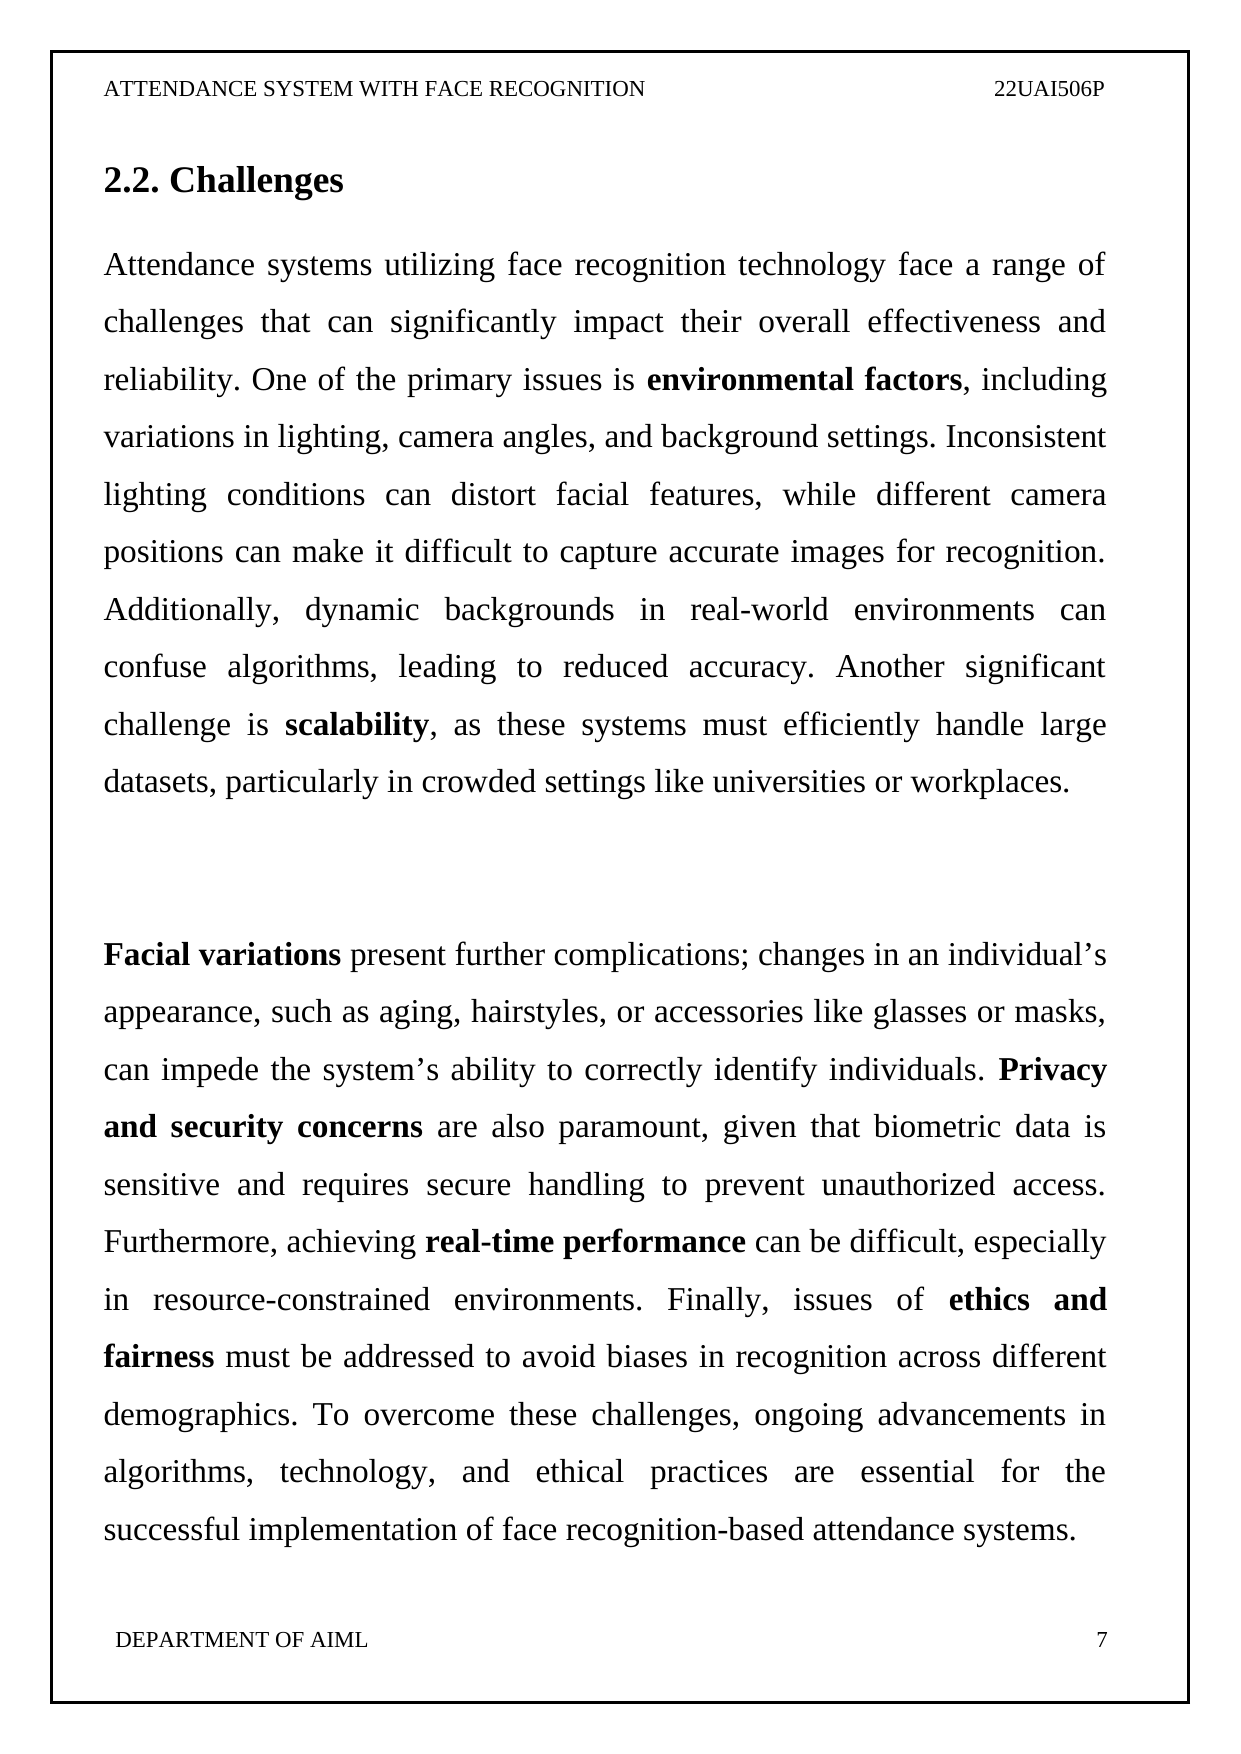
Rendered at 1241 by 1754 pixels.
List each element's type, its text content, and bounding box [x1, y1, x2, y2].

text 2.2. Challenges [103, 158, 1107, 201]
text Facial variations present further complications; changes in an individual’s appearance, such as aging, hairstyles, or accessories like glasses or masks, can impede the system’s ability to correctly identify individuals. Privacy and security concerns are also paramount, given that biometric data is sensitive and requires secure handling to prevent unauthorized access. Furthermore, achieving real-time performance can be difficult, especially in resource-constrained environments. Finally, issues of ethics and fairness must be addressed to avoid biases in recognition across different demographics. To overcome these challenges, ongoing advancements in algorithms, technology, and ethical practices are essential for the successful implementation of face recognition-based attendance systems. [103, 934, 1107, 1547]
text Attendance systems utilizing face recognition technology face a range of challenges that can significantly impact their overall effectiveness and reliability. One of the primary issues is environmental factors, including variations in lighting, camera angles, and background settings. Inconsistent lighting conditions can distort facial features, while different camera positions can make it difficult to capture accurate images for recognition. Additionally, dynamic backgrounds in real-world environments can confuse algorithms, leading to reduced accuracy. Another significant challenge is scalability, as these systems must efficiently handle large datasets, particularly in crowded settings like universities or workplaces. [103, 244, 1107, 800]
